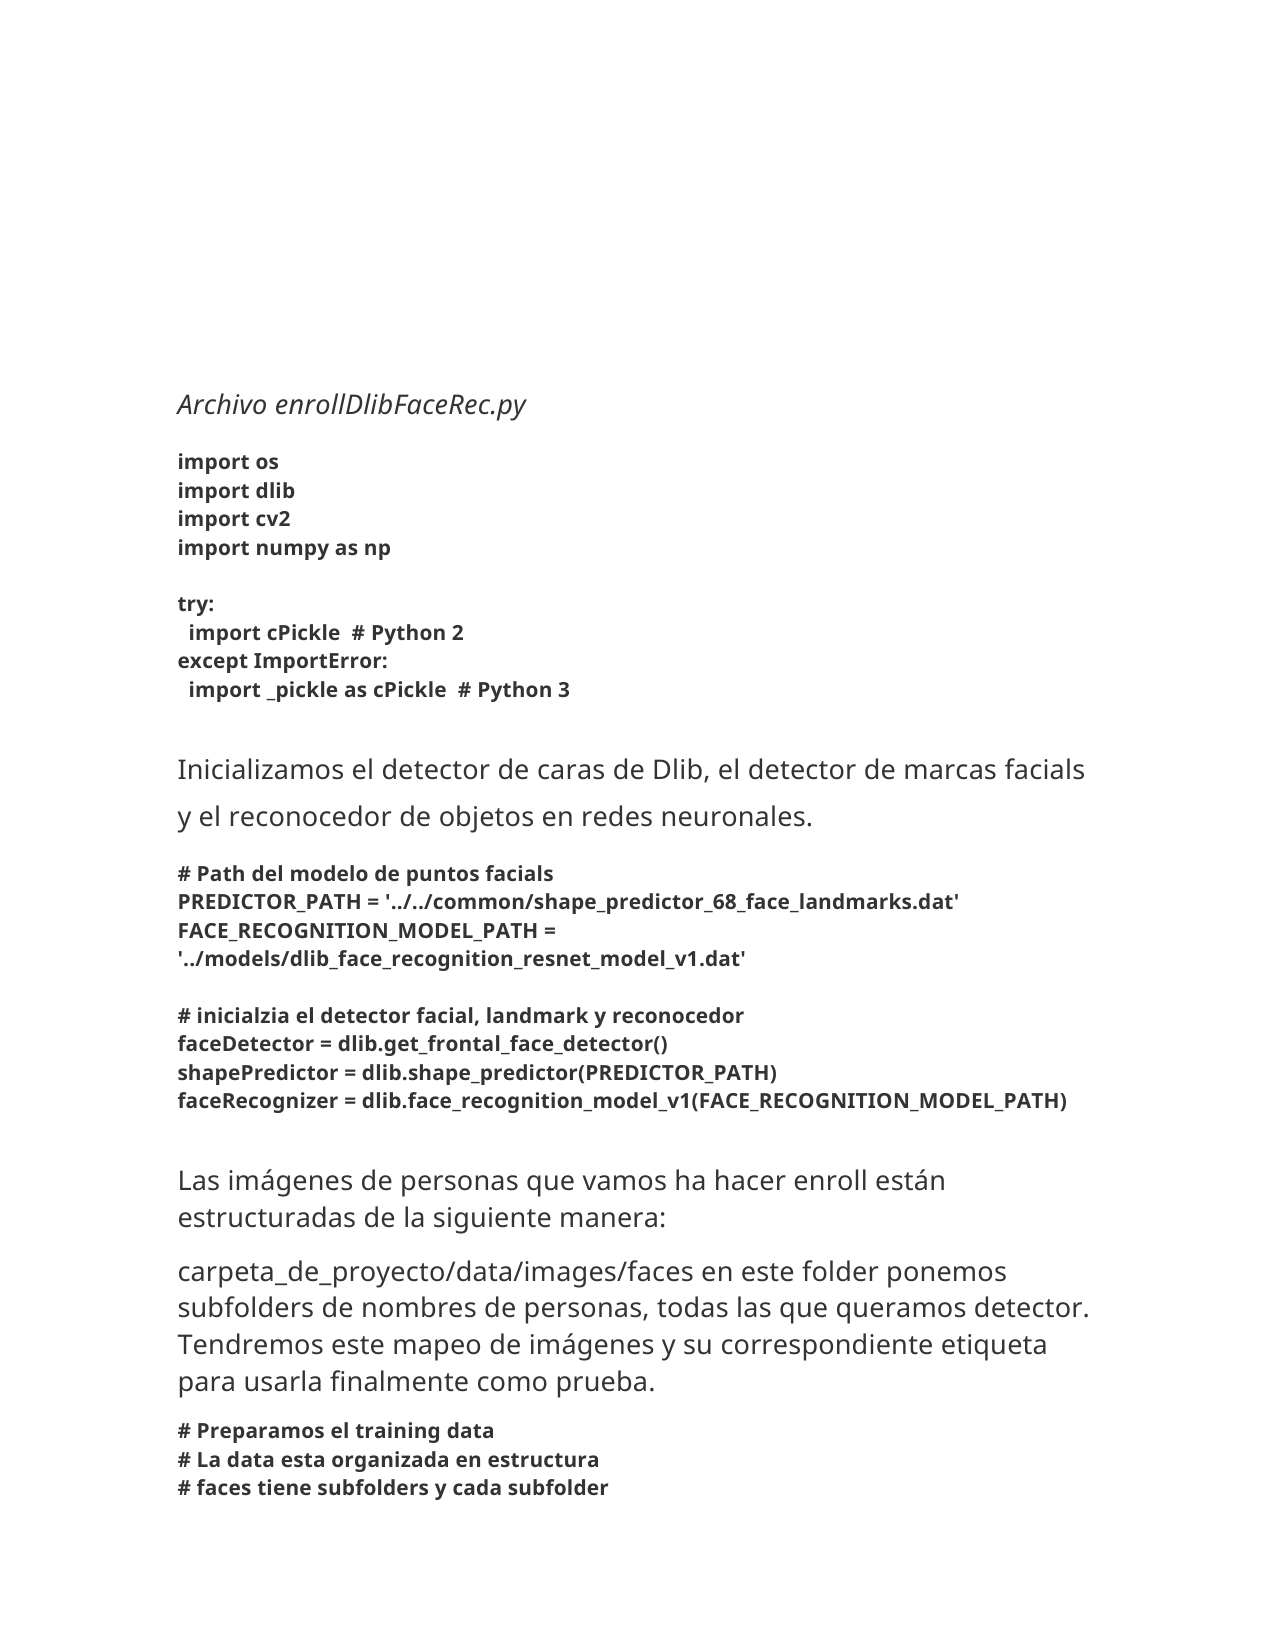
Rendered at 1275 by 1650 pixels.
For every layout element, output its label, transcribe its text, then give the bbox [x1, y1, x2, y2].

text import numpy as np [177, 533, 1098, 561]
text import cPickle # Python 2 [177, 618, 1098, 646]
text faceRecognizer = dlib.face_recognition_model_v1(FACE_RECOGNITION_MODEL_PATH) [177, 1086, 1098, 1115]
text # faces tiene subfolders y cada subfolder [177, 1473, 1098, 1502]
text import cv2 [177, 504, 1098, 533]
text carpeta_de_proyecto/data/images/faces en este folder ponemos subfolders de nombres de personas, todas las que queramos detector. Tendremos este mapeo de imágenes y su correspondiente etiqueta para usarla finalmente como prueba. [177, 1252, 1098, 1399]
text faceDetector = dlib.get_frontal_face_detector() [177, 1029, 1098, 1058]
text import dlib [177, 476, 1098, 504]
text FACE_RECOGNITION_MODEL_PATH = '../models/dlib_face_recognition_resnet_model_v1.dat' [177, 916, 1098, 973]
text Inicializamos el detector de caras de Dlib, el detector de marcas facials y el reconocedor de objetos en redes neuronales. [177, 740, 1098, 834]
text # inicialzia el detector facial, landmark y reconocedor [177, 1001, 1098, 1029]
text Archivo enrollDlibFaceRec.py [177, 375, 1098, 422]
text # Preparamos el training data [177, 1416, 1098, 1445]
text Las imágenes de personas que vamos ha hacer enroll están estructuradas de la siguiente manera: [177, 1162, 1098, 1235]
text shapePredictor = dlib.shape_predictor(PREDICTOR_PATH) [177, 1058, 1098, 1086]
text import os [177, 447, 1098, 476]
text import _pickle as cPickle # Python 3 [177, 675, 1098, 703]
text try: [177, 589, 1098, 618]
text PREDICTOR_PATH = '../../common/shape_predictor_68_face_landmarks.dat' [177, 887, 1098, 916]
text except ImportError: [177, 646, 1098, 675]
text # La data esta organizada en estructura [177, 1445, 1098, 1473]
text # Path del modelo de puntos facials [177, 859, 1098, 887]
